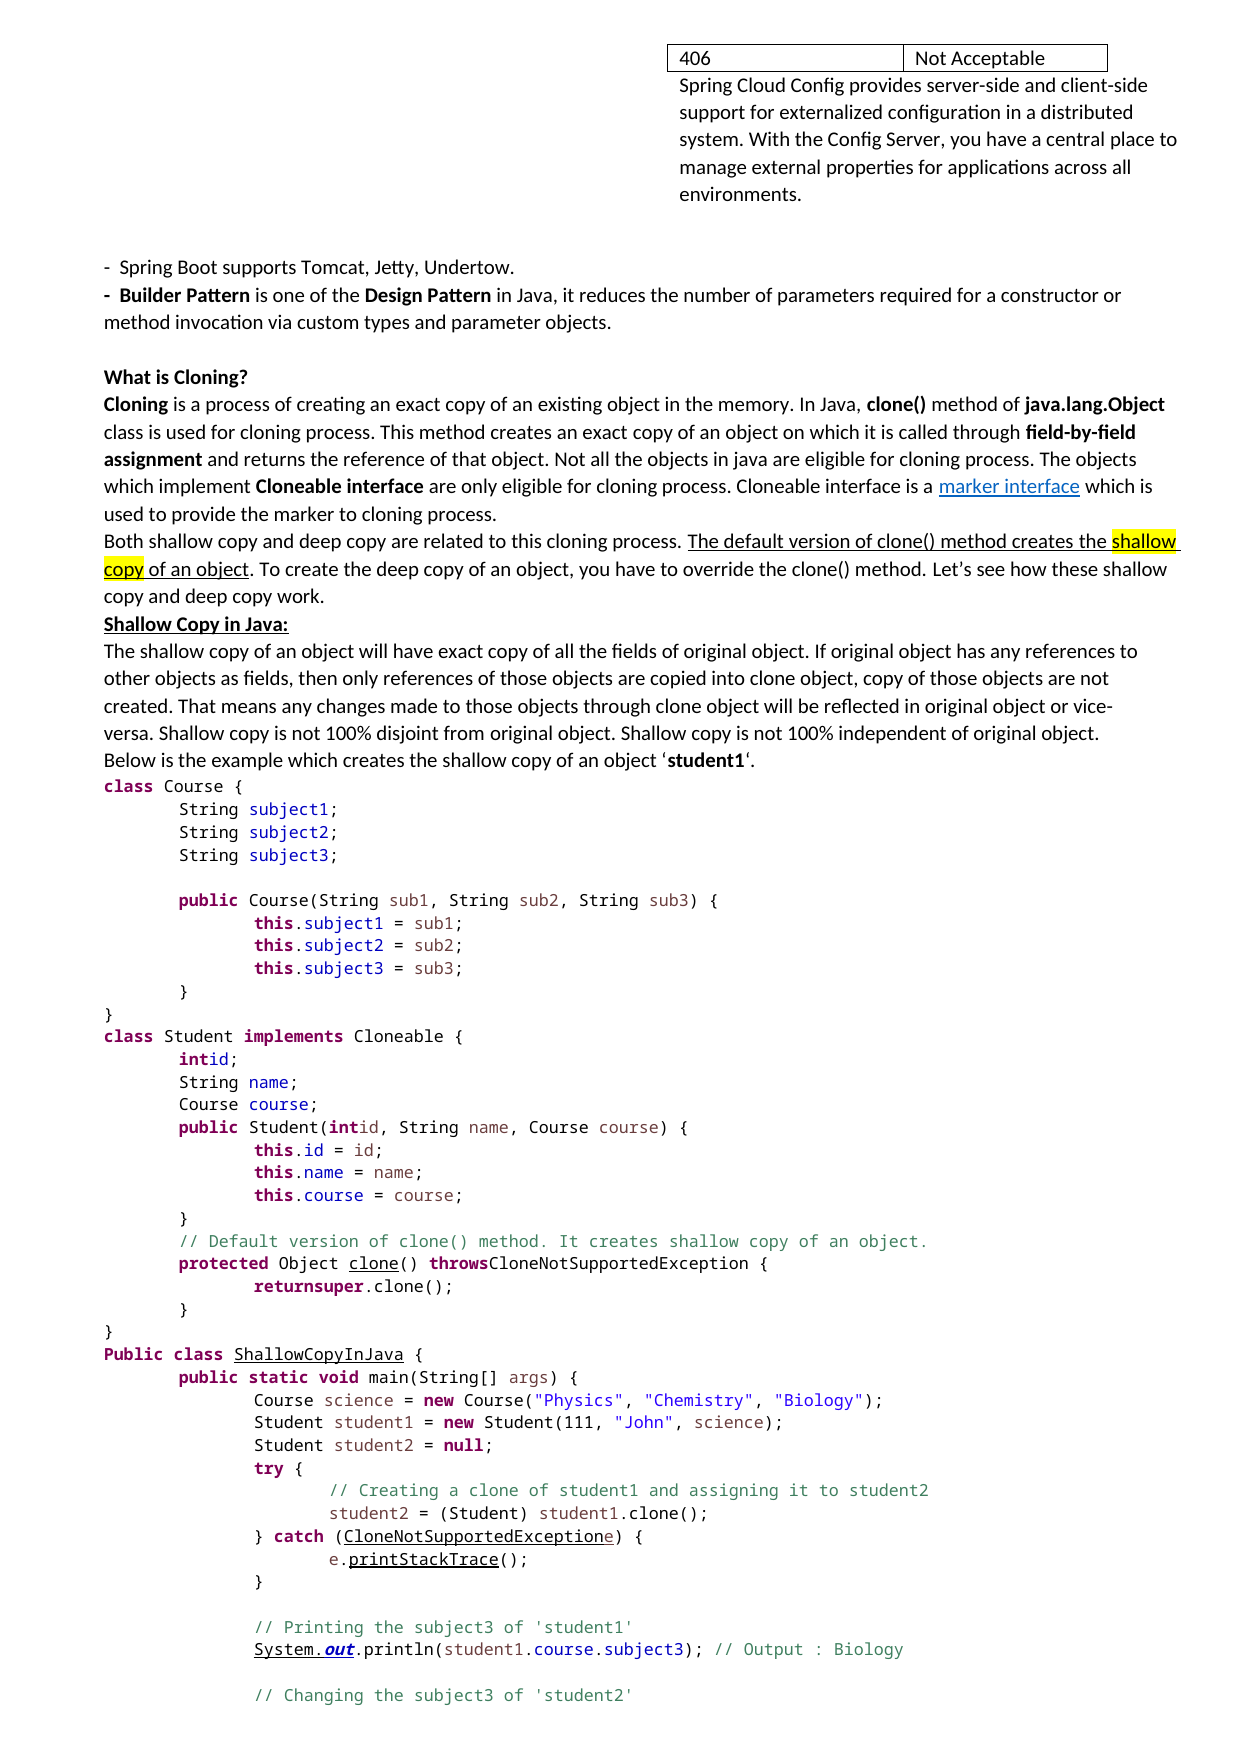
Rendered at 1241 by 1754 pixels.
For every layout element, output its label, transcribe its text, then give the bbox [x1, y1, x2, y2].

text Shallow Copy in Java: [103, 611, 1181, 636]
text this.id = id; [103, 1138, 1181, 1161]
text String subject3; [103, 843, 1181, 866]
text Course course; [103, 1093, 1181, 1116]
text // Default version of clone() method. It creates shallow copy of an object. [103, 1229, 1181, 1252]
text } [103, 1570, 1181, 1593]
text - Spring Boot supports Tomcat, Jetty, Undertow. [103, 254, 1181, 280]
text Cloning is a process of creating an exact copy of an existing object in the memory. In Java, clone() method of java.lang.Object class is used for cloning process. This method creates an exact copy of an object on which it is called through field-by-field assignment and returns the reference of that object. Not all the objects in java are eligible for cloning process. The objects which implement Cloneable interface are only eligible for cloning process. Cloneable interface is a marker interface which is used to provide the marker to cloning process. [103, 392, 1181, 527]
text this.name = name; [103, 1161, 1181, 1184]
text try { [103, 1456, 1181, 1479]
text intid; [103, 1048, 1181, 1070]
text System.out.println(student1.course.subject3); // Output : Biology [103, 1638, 1181, 1661]
text - Builder Pattern is one of the Design Pattern in Java, it reduces the number of parameters required for a constructor or method invocation via custom types and parameter objects. [103, 282, 1181, 335]
text public Student(intid, String name, Course course) { [103, 1116, 1181, 1138]
text class Course { [103, 775, 1181, 798]
text Below is the example which creates the shallow copy of an object ‘student1‘. [103, 748, 1181, 773]
text // Printing the subject3 of 'student1' [103, 1615, 1181, 1638]
text this.subject2 = sub2; [103, 934, 1181, 957]
text } [103, 1297, 1181, 1320]
text String subject1; [103, 798, 1181, 821]
text } [103, 979, 1181, 1002]
text } [103, 1002, 1181, 1025]
text // Changing the subject3 of 'student2' [103, 1683, 1181, 1706]
text public Course(String sub1, String sub2, String sub3) { [103, 889, 1181, 911]
text String name; [103, 1070, 1181, 1093]
text public static void main(String[] args) { [103, 1366, 1181, 1388]
text Public class ShallowCopyInJava { [103, 1343, 1181, 1366]
text class Student implements Cloneable { [103, 1025, 1181, 1048]
text Both shallow copy and deep copy are related to this cloning process. The default version of clone() method creates the shallow copy of an object. To create the deep copy of an object, you have to override the clone() method. Let’s see how these shallow copy and deep copy work. [103, 528, 1181, 609]
text The shallow copy of an object will have exact copy of all the fields of original object. If original object has any references to other objects as fields, then only references of those objects are copied into clone object, copy of those objects are not created. That means any changes made to those objects through clone object will be reflected in original object or vice-versa. Shallow copy is not 100% disjoint from original object. Shallow copy is not 100% independent of original object. [103, 638, 1181, 746]
text } [103, 1320, 1181, 1343]
table_cell 406 [668, 45, 903, 71]
text } catch (CloneNotSupportedExceptione) { [103, 1524, 1181, 1547]
table_cell Not Acceptable [904, 45, 1107, 71]
text student2 = (Student) student1.clone(); [103, 1502, 1181, 1524]
text Spring Cloud Config provides server-side and client-side support for externalized configuration in a distributed system. With the Config Server, you have a central place to manage external properties for applications across all environments. [679, 72, 1181, 207]
text Course science = new Course("Physics", "Chemistry", "Biology"); [103, 1388, 1181, 1411]
text Student student1 = new Student(111, "John", science); [103, 1411, 1181, 1434]
text this.course = course; [103, 1184, 1181, 1207]
text returnsuper.clone(); [103, 1275, 1181, 1297]
text Student student2 = null; [103, 1434, 1181, 1456]
text String subject2; [103, 821, 1181, 843]
text What is Cloning? [103, 364, 1181, 389]
text // Creating a clone of student1 and assigning it to student2 [103, 1479, 1181, 1502]
text e.printStackTrace(); [103, 1547, 1181, 1570]
text this.subject3 = sub3; [103, 957, 1181, 979]
text this.subject1 = sub1; [103, 911, 1181, 934]
text protected Object clone() throwsCloneNotSupportedException { [103, 1252, 1181, 1275]
text } [103, 1207, 1181, 1229]
